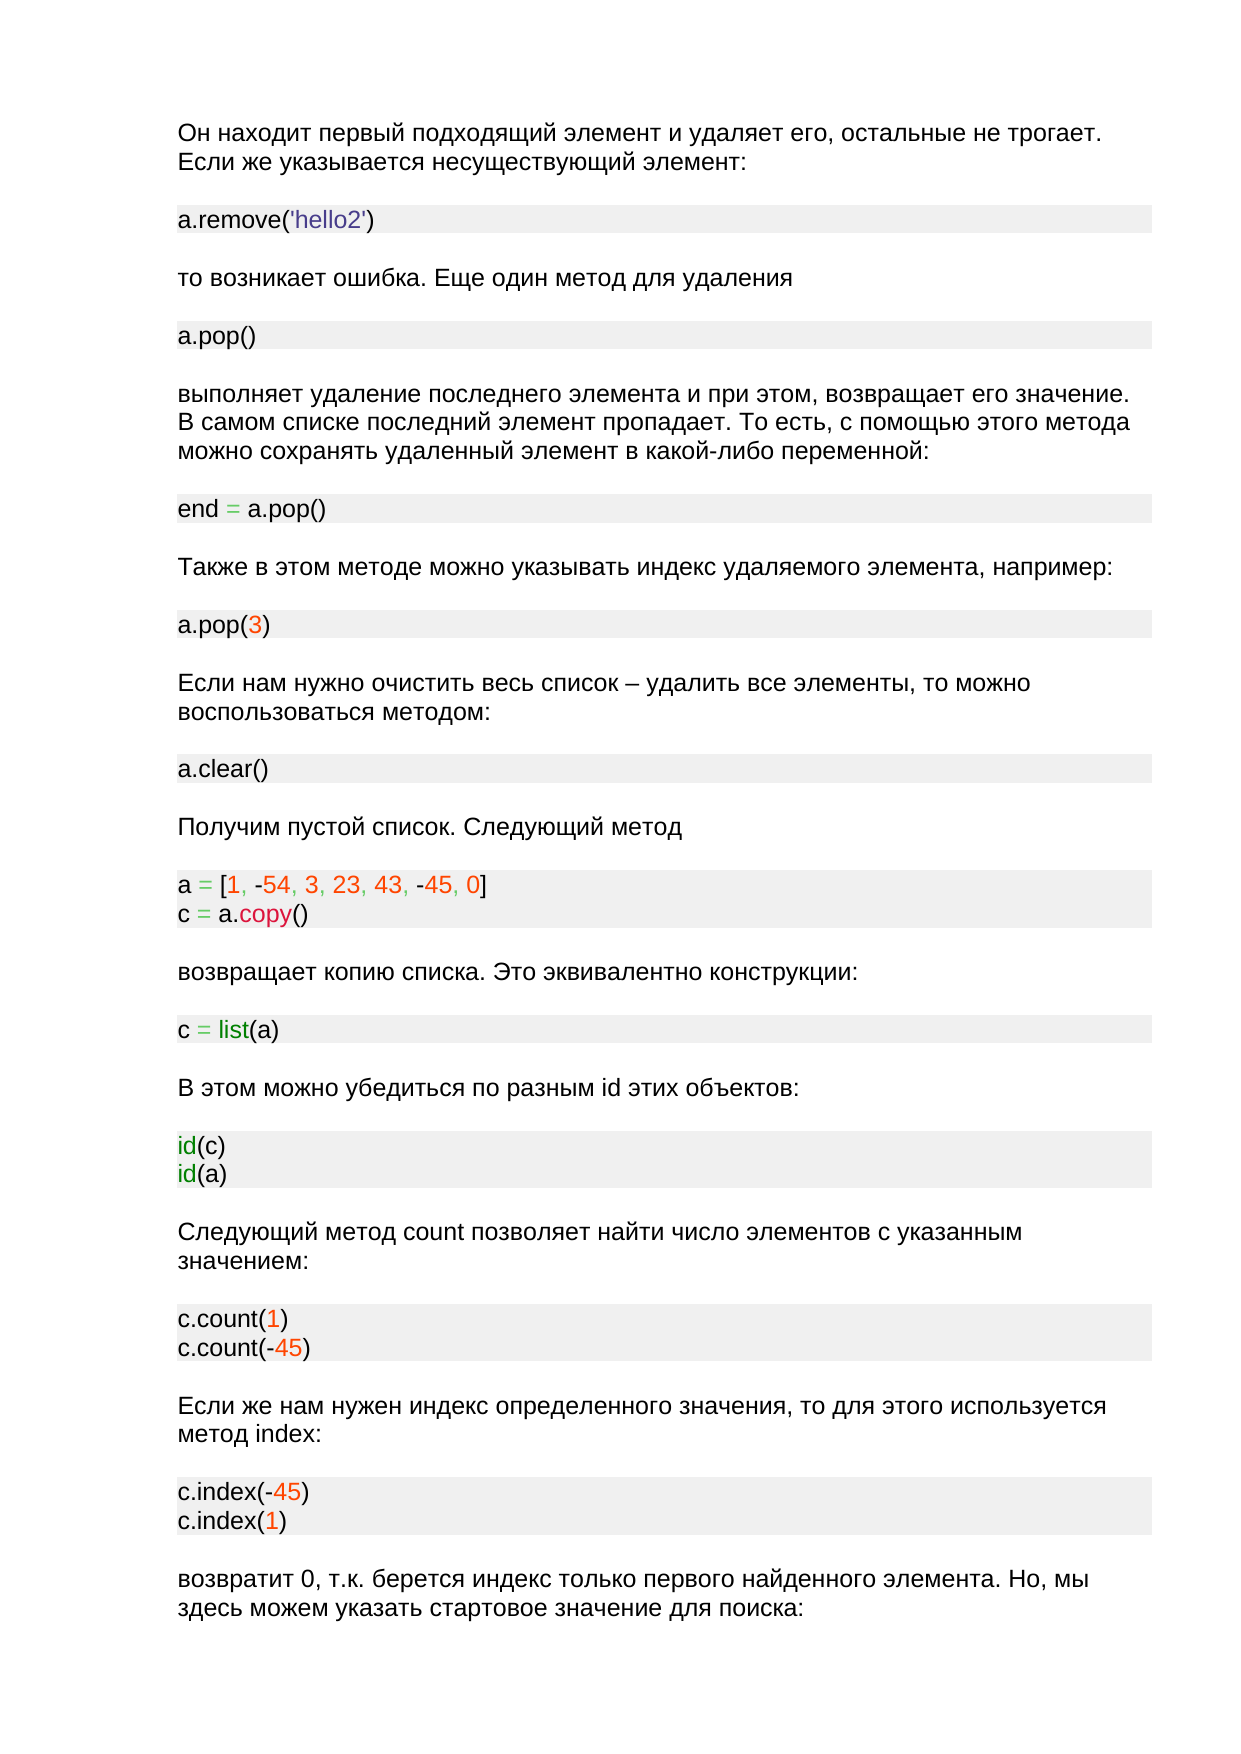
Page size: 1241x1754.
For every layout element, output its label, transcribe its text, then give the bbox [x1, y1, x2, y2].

text id(c) [177, 1131, 1152, 1159]
text возвращает копию списка. Это эквивалентно конструкции: [177, 957, 1152, 986]
text a.remove('hello2') [177, 205, 1152, 233]
text c.count(-45) [177, 1333, 1152, 1361]
text возвратит 0, т.к. берется индекс только первого найденного элемента. Но, мы здесь можем указать стартовое значение для поиска: [177, 1564, 1152, 1621]
text c = a.copy() [177, 899, 1152, 928]
text a.pop(3) [177, 610, 1152, 638]
text end = a.pop() [177, 494, 1152, 523]
text id(a) [177, 1159, 1152, 1188]
text В этом можно убедиться по разным id этих объектов: [177, 1073, 1152, 1101]
text a.pop() [177, 321, 1152, 349]
text Если нам нужно очистить весь список – удалить все элементы, то можно воспользоваться методом: [177, 668, 1152, 725]
text выполняет удаление последнего элемента и при этом, возвращает его значение. В самом списке последний элемент пропадает. То есть, с помощью этого метода можно сохранять удаленный элемент в какой-либо переменной: [177, 378, 1152, 465]
text c.index(1) [177, 1506, 1152, 1535]
text c.index(-45) [177, 1477, 1152, 1506]
text Также в этом методе можно указывать индекс удаляемого элемента, например: [177, 552, 1152, 581]
text a = [1, -54, 3, 23, 43, -45, 0] [177, 870, 1152, 899]
text то возникает ошибка. Еще один метод для удаления [177, 263, 1152, 291]
text Он находит первый подходящий элемент и удаляет его, остальные не трогает. Если же указывается несуществующий элемент: [177, 118, 1152, 176]
text Получим пустой список. Следующий метод [177, 812, 1152, 841]
text c.count(1) [177, 1304, 1152, 1333]
text Следующий метод count позволяет найти число элементов с указанным значением: [177, 1217, 1152, 1275]
text Если же нам нужен индекс определенного значения, то для этого используется метод index: [177, 1391, 1152, 1448]
text c = list(a) [177, 1015, 1152, 1043]
text a.clear() [177, 754, 1152, 783]
